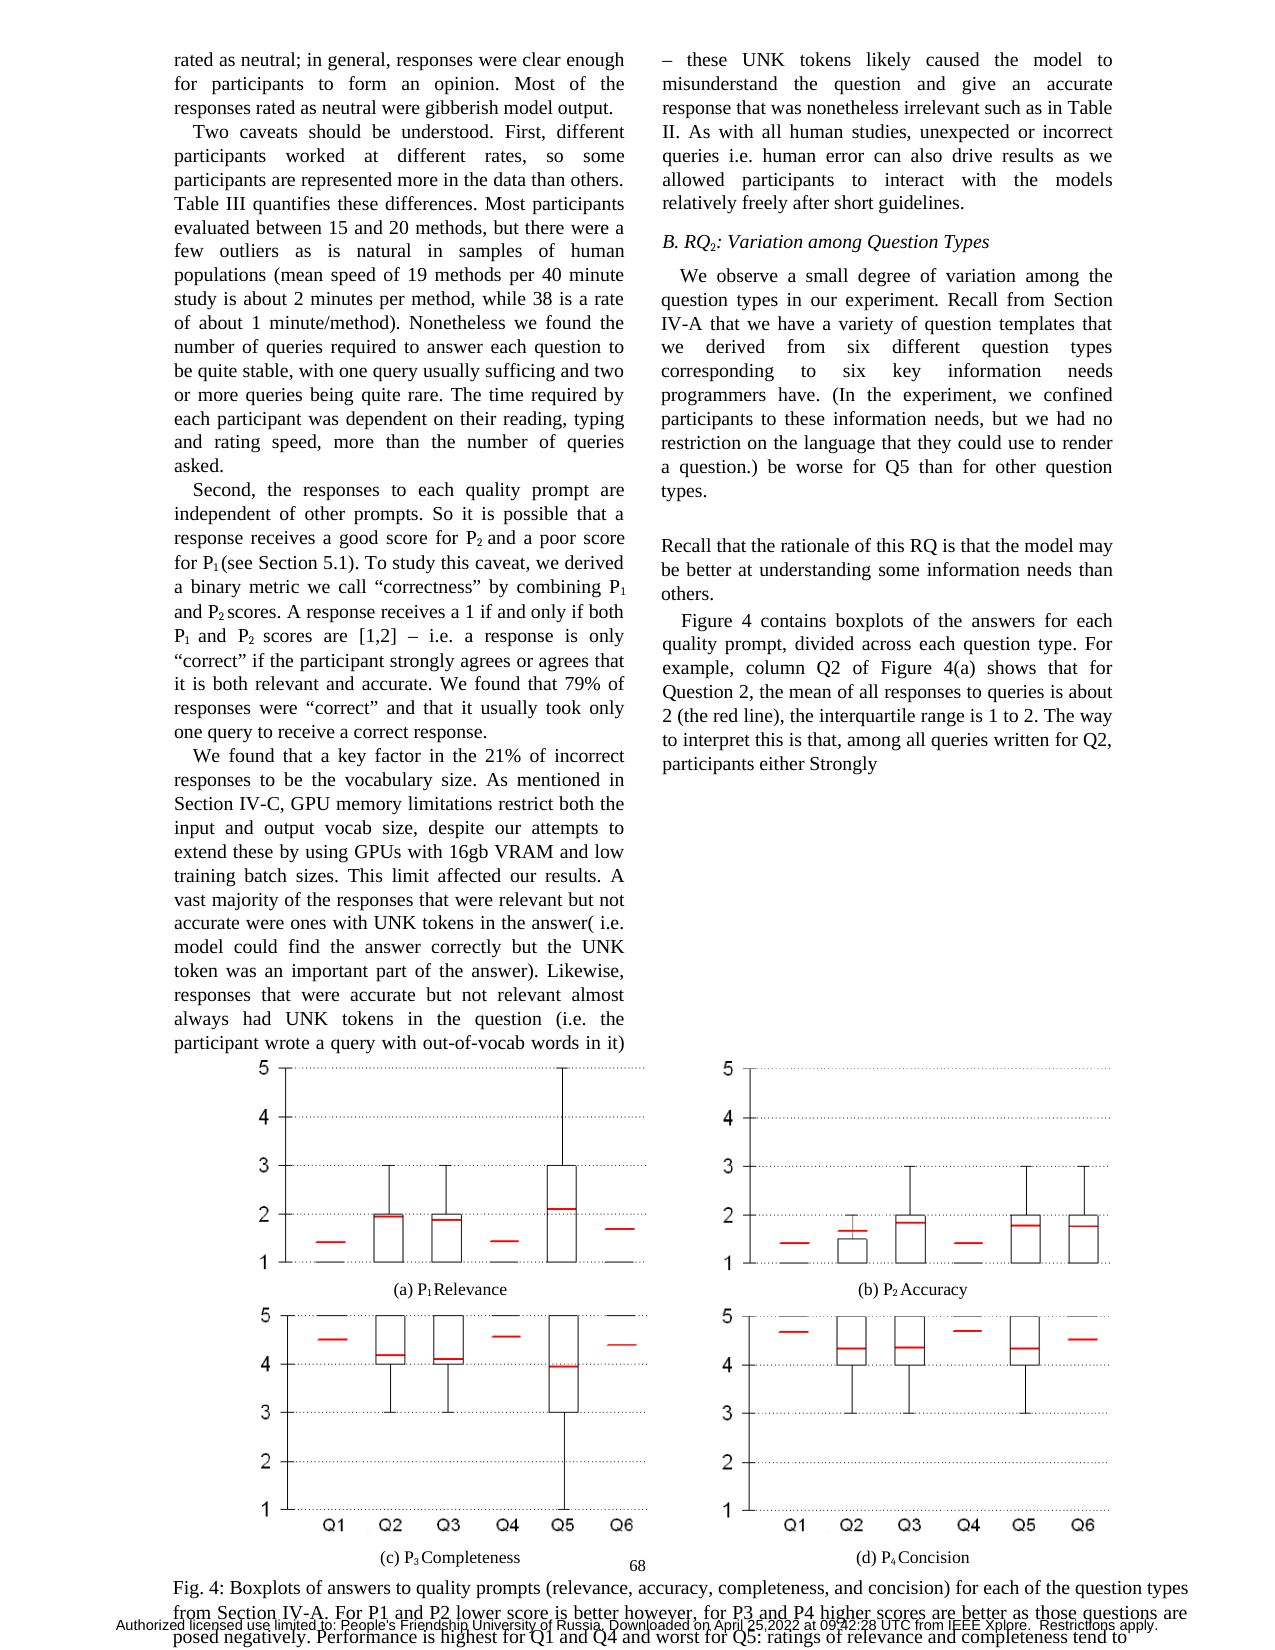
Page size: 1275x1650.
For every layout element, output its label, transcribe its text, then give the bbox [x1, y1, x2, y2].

text Figure 4 contains boxplots of the answers for each quality prompt, divided across each question type. For example, column Q2 of Figure 4(a) shows that for Question 2, the mean of all responses to queries is about 2 (the red line), the interquartile range is 1 to 2. The way to interpret this is that, among all queries written for Q2, participants either Strongly [662, 608, 1113, 774]
text We found that a key factor in the 21% of incorrect responses to be the vocabulary size. As mentioned in Section IV-C, GPU memory limitations restrict both the input and output vocab size, despite our attempts to extend these by using GPUs with 16gb VRAM and low training batch sizes. This limit affected our results. A vast majority of the responses that were relevant but not accurate were ones with UNK tokens in the answer( i.e. model could find the answer correctly but the UNK token was an important part of the answer). Likewise, responses that were accurate but not relevant almost always had UNK tokens in the question (i.e. the participant wrote a query with out-of-vocab words in it) – these UNK tokens likely caused the model to misunderstand the question and give an accurate response that was nonetheless irrelevant such as in Table II. As with all human studies, unexpected or incorrect queries i.e. human error can also drive results as we allowed participants to interact with the models relatively freely after short guidelines. [174, 744, 625, 1053]
subtitle B. RQ2: Variation among Question Types [662, 230, 1017, 254]
text We observe a small degree of variation among the question types in our experiment. Recall from Section IV-A that we have a variety of question templates that we derived from six different question types corresponding to six key information needs programmers have. (In the experiment, we confined participants to these information needs, but we had no restriction on the language that they could use to render a question.) be worse for Q5 than for other question types. [661, 264, 1113, 501]
text Recall that the rationale of this RQ is that the model may be better at understanding some information needs than others. [661, 534, 1113, 605]
text Second, the responses to each quality prompt are independent of other prompts. So it is possible that a response receives a good score for P2 and a poor score for P1 (see Section 5.1). To study this caveat, we derived a binary metric we call “correctness” by combining P1 and P2 scores. A response receives a 1 if and only if both P1 and P2 scores are [1,2] – i.e. a response is only “correct” if the participant strongly agrees or agrees that it is both relevant and accurate. We found that 79% of responses were “correct” and that it usually took only one query to receive a correct response. [174, 478, 625, 743]
text We found that a key factor in the 21% of incorrect responses to be the vocabulary size. As mentioned in Section IV-C, GPU memory limitations restrict both the input and output vocab size, despite our attempts to extend these by using GPUs with 16gb VRAM and low training batch sizes. This limit affected our results. A vast majority of the responses that were relevant but not accurate were ones with UNK tokens in the answer( i.e. model could find the answer correctly but the UNK token was an important part of the answer). Likewise, responses that were accurate but not relevant almost always had UNK tokens in the question (i.e. the participant wrote a query with out-of-vocab words in it) – these UNK tokens likely caused the model to misunderstand the question and give an accurate response that was nonetheless irrelevant such as in Table II. As with all human studies, unexpected or incorrect queries i.e. human error can also drive results as we allowed participants to interact with the models relatively freely after short guidelines. [662, 48, 1113, 214]
picture [253, 1301, 647, 1537]
table_header (a) P1 Relevance (b) P2 Accuracy (c) P3 Completeness (d) P4 Concision Fig. 4: Boxplots of answers to quality prompts (relevance, accuracy, completeness, and concision) for each of the question types from Section IV-A. For P1 and P2 lower score is better however, for P3 and P4 higher scores are better as those questions are posed negatively. Performance is highest for Q1 and Q4 and worst for Q5: ratings of relevance and completeness tend to [158, 1054, 1190, 1650]
picture [716, 1053, 1110, 1274]
picture [716, 1301, 1110, 1537]
text Two caveats should be understood. First, different participants worked at different rates, so some participants are represented more in the data than others. Table III quantifies these differences. Most participants evaluated between 15 and 20 methods, but there were a few outliers as is natural in samples of human populations (mean speed of 19 methods per 40 minute study is about 2 minutes per method, while 38 is a rate of about 1 minute/method). Nonetheless we found the number of queries required to answer each question to be quite stable, with one query usually sufficing and two or more queries being quite rare. The time required by each participant was dependent on their reading, typing and rating speed, more than the number of queries asked. [174, 120, 625, 477]
picture [253, 1053, 647, 1274]
